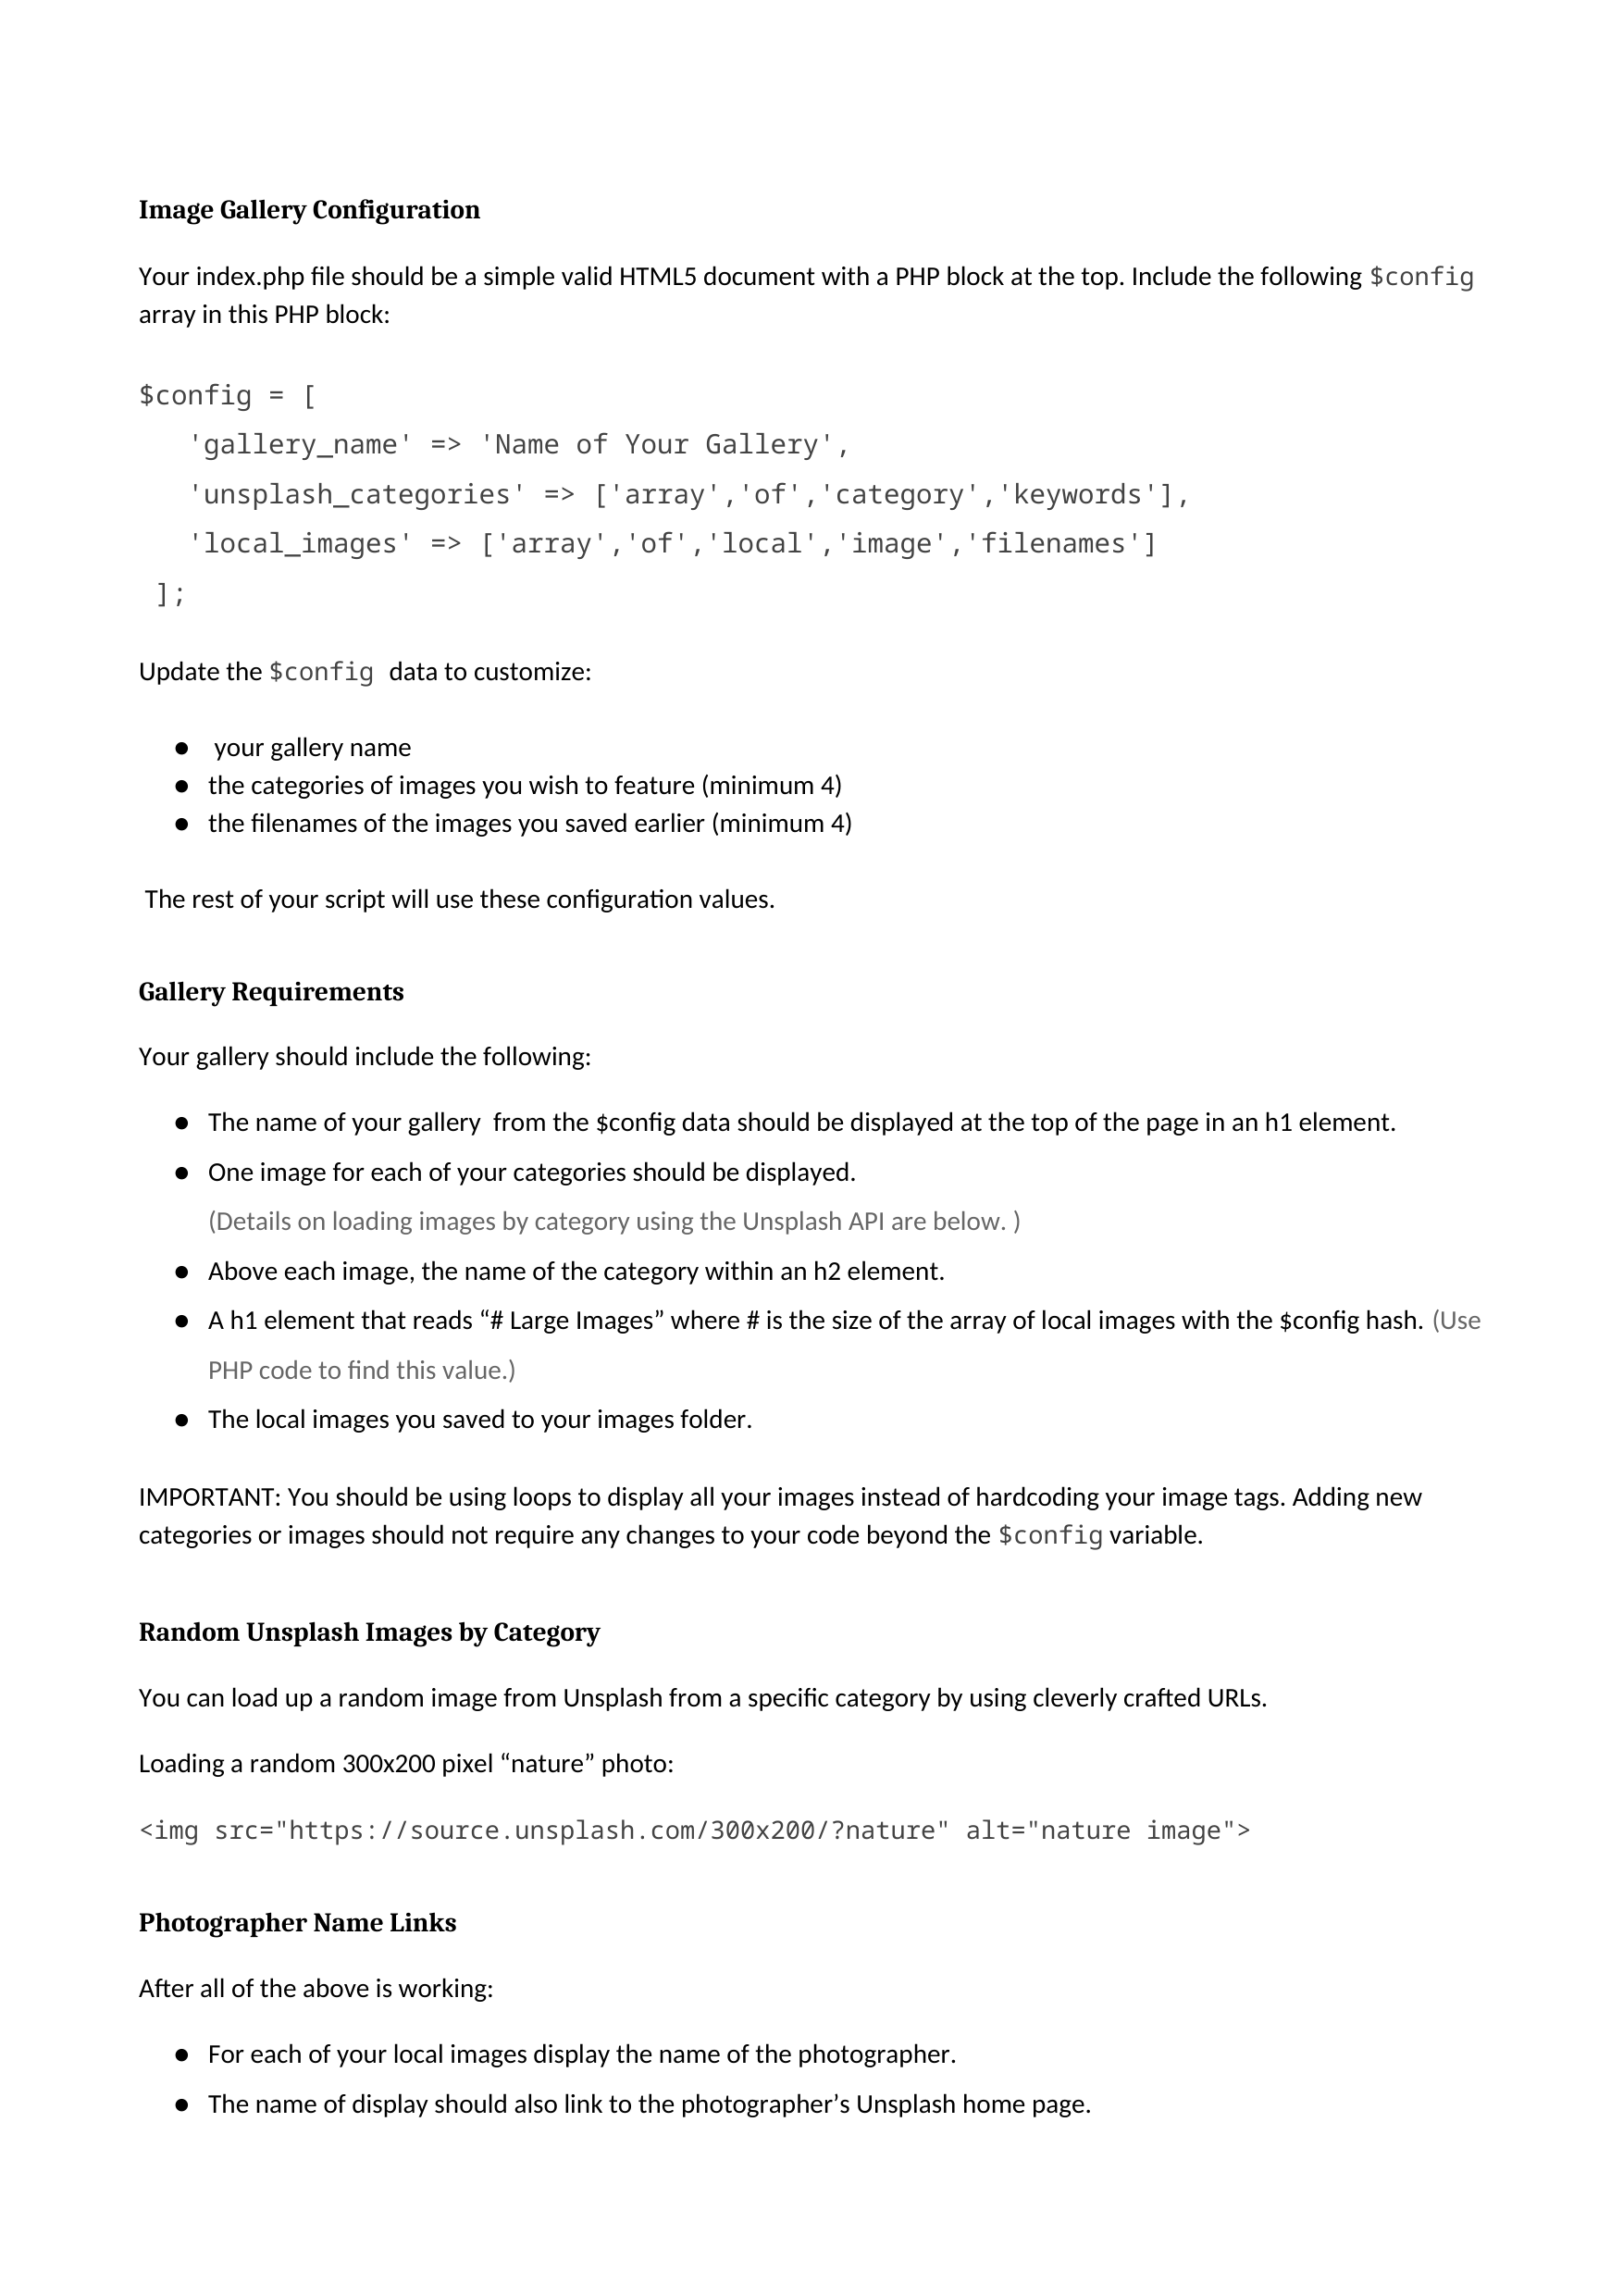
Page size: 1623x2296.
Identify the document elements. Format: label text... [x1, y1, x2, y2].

list A h1 element that reads “# Large Images” where # is the size of the array of local images with the $config hash. (Use PHP code to find this value.) [173, 1303, 1484, 1385]
text <img src="https://source.unsplash.com/300x200/?nature" alt="nature image"> [139, 1813, 1484, 1847]
list For each of your local images display the name of the photographer. [173, 2037, 1484, 2070]
text Image Gallery Configuration [139, 194, 1484, 226]
text 'local_images' => ['array','of','local','image','filenames'] [139, 525, 1484, 561]
list the categories of images you wish to feature (minimum 4) [173, 769, 1484, 801]
text ]; [139, 574, 1484, 645]
text Your index.php file should be a simple valid HTML5 document with a PHP block at the top. Include the following $config array in this PHP block: [139, 258, 1484, 330]
list The name of your gallery from the $config data should be displayed at the top of the page in an h1 element. [173, 1105, 1484, 1138]
text Random Unsplash Images by Category [139, 1618, 1484, 1648]
text 'gallery_name' => 'Name of Your Gallery', [139, 425, 1484, 462]
list One image for each of your categories should be displayed. (Details on loading images by category using the Unsplash API are below. ) [173, 1155, 1484, 1237]
list the filenames of the images you saved earlier (minimum 4) [173, 806, 1484, 839]
list The local images you saved to your images folder. [173, 1402, 1484, 1435]
list The name of display should also link to the photographer’s Unsplash home page. [173, 2087, 1484, 2119]
text Your gallery should include the following: [139, 1039, 1484, 1073]
list Above each image, the name of the category within an h2 element. [173, 1254, 1484, 1287]
text After all of the above is working: [139, 1971, 1484, 2004]
text You can load up a random image from Unsplash from a specific category by using cleverly crafted URLs. [139, 1681, 1484, 1714]
text 'unsplash_categories' => ['array','of','category','keywords'], [139, 475, 1484, 512]
text IMPORTANT: You should be using loops to display all your images instead of hardcoding your image tags. Adding new categories or images should not require any changes to your code beyond the $config variable. [139, 1480, 1484, 1552]
text Update the $config data to customize: [139, 653, 1484, 688]
text The rest of your script will use these configuration values. [139, 882, 1484, 915]
text Loading a random 300x200 pixel “nature” photo: [139, 1746, 1484, 1780]
text $config = [ [139, 335, 1484, 413]
text Photographer Name Links [139, 1907, 1484, 1939]
text Gallery Requirements [139, 976, 1484, 1007]
list your gallery name [173, 730, 1484, 763]
